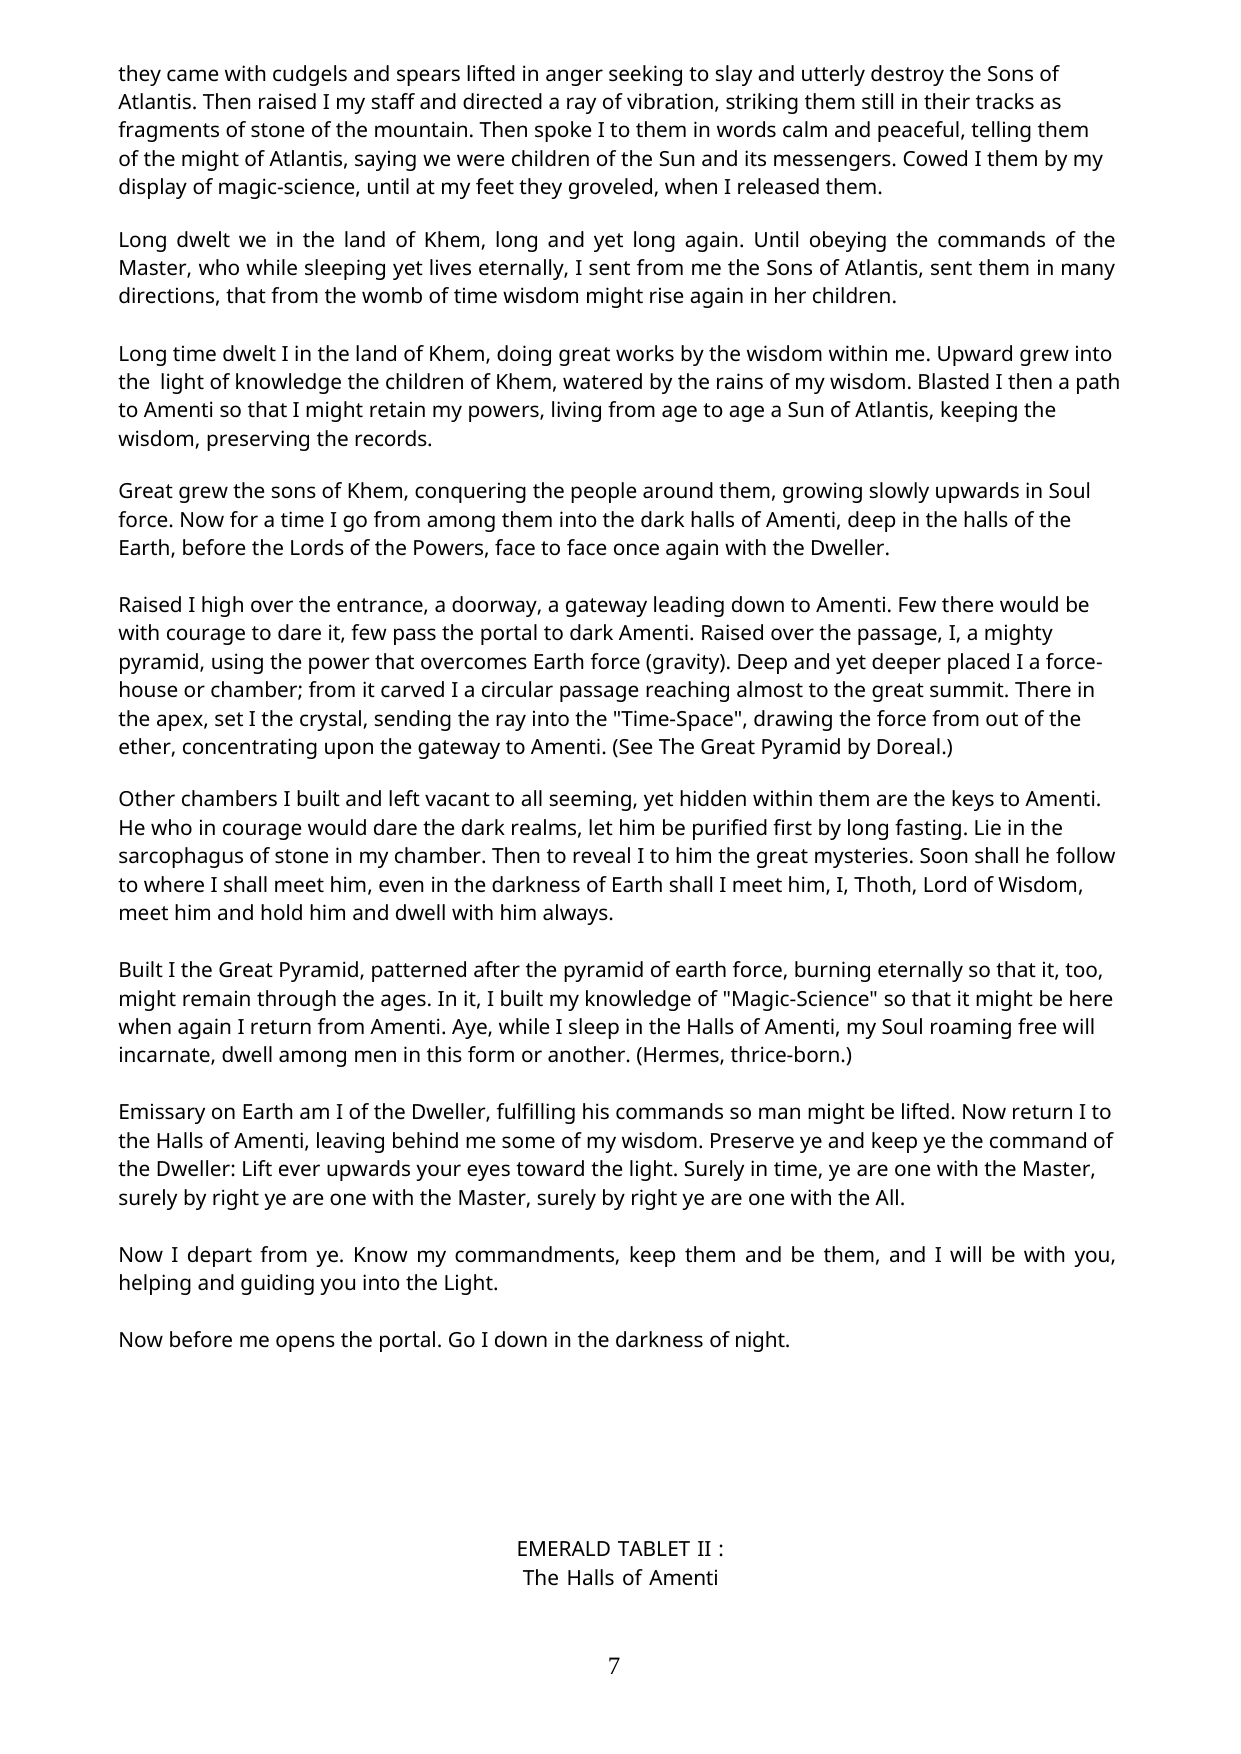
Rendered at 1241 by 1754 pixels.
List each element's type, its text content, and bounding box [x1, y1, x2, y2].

text Other chambers I built and left vacant to all seeming, yet hidden within them are the keys to Amenti. He who in courage would dare the dark realms, let him be purified first by long fasting. Lie in the sarcophagus of stone in my chamber. Then to reveal I to him the great mysteries. Soon shall he follow to where I shall meet him, even in the darkness of Earth shall I meet him, I, Thoth, Lord of Wisdom, meet him and hold him and dwell with him always. [118, 784, 1118, 927]
text Built I the Great Pyramid, patterned after the pyramid of earth force, burning eternally so that it, too, might remain through the ages. In it, I built my knowledge of "Magic-Science" so that it might be here when again I return from Amenti. Aye, while I sleep in the Halls of Amenti, my Soul roaming free will incarnate, dwell among men in this form or another. (Hermes, thrice-born.) [118, 955, 1118, 1069]
text Now before me opens the portal. Go I down in the darkness of night. [118, 1325, 1137, 1353]
text they came with cudgels and spears lifted in anger seeking to slay and utterly destroy the Sons of Atlantis. Then raised I my staff and directed a ray of vibration, striking them still in their tracks as fragments of stone of the mountain. Then spoke I to them in words calm and peaceful, telling them of the might of Atlantis, saying we were children of the Sun and its messengers. Cowed I them by my display of magic-science, until at my feet they groveled, when I released them. [118, 59, 1114, 201]
text The Halls of Amenti [438, 1563, 803, 1591]
text EMERALD TABLET II : [438, 1534, 803, 1563]
text Now I depart from ye. Know my commandments, keep them and be them, and I will be with you, helping and guiding you into the Light. [118, 1240, 1117, 1297]
text Emissary on Earth am I of the Dweller, fulfilling his commands so man might be lifted. Now return I to the Halls of Amenti, leaving behind me some of my wisdom. Preserve ye and keep ye the command of the Dweller: Lift ever upwards your eyes toward the light. Surely in time, ye are one with the Master, surely by right ye are one with the Master, surely by right ye are one with the All. [118, 1097, 1122, 1211]
text Long time dwelt I in the land of Khem, doing great works by the wisdom within me. Upward grew into the light of knowledge the children of Khem, watered by the rains of my wisdom. Blasted I then a path to Amenti so that I might retain my powers, living from age to age a Sun of Atlantis, keeping the wisdom, preserving the records. [118, 339, 1122, 452]
text Great grew the sons of Khem, conquering the people around them, growing slowly upwards in Soul force. Now for a time I go from among them into the dark halls of Amenti, deep in the halls of the Earth, before the Lords of the Powers, face to face once again with the Dweller. [118, 476, 1118, 562]
text Long dwelt we in the land of Khem, long and yet long again. Until obeying the commands of the Master, who while sleeping yet lives eternally, I sent from me the Sons of Atlantis, sent them in many directions, that from the womb of time wisdom might rise again in her children. [118, 225, 1116, 310]
text Raised I high over the entrance, a doorway, a gateway leading down to Amenti. Few there would be with courage to dare it, few pass the portal to dark Amenti. Raised over the passage, I, a mighty pyramid, using the power that overcomes Earth force (gravity). Deep and yet deeper placed I a force-house or chamber; from it carved I a circular passage reaching almost to the great summit. There in the apex, set I the crystal, sending the ray into the "Time-Space", drawing the force from out of the ether, concentrating upon the gateway to Amenti. (See The Great Pyramid by Doreal.) [118, 590, 1118, 761]
